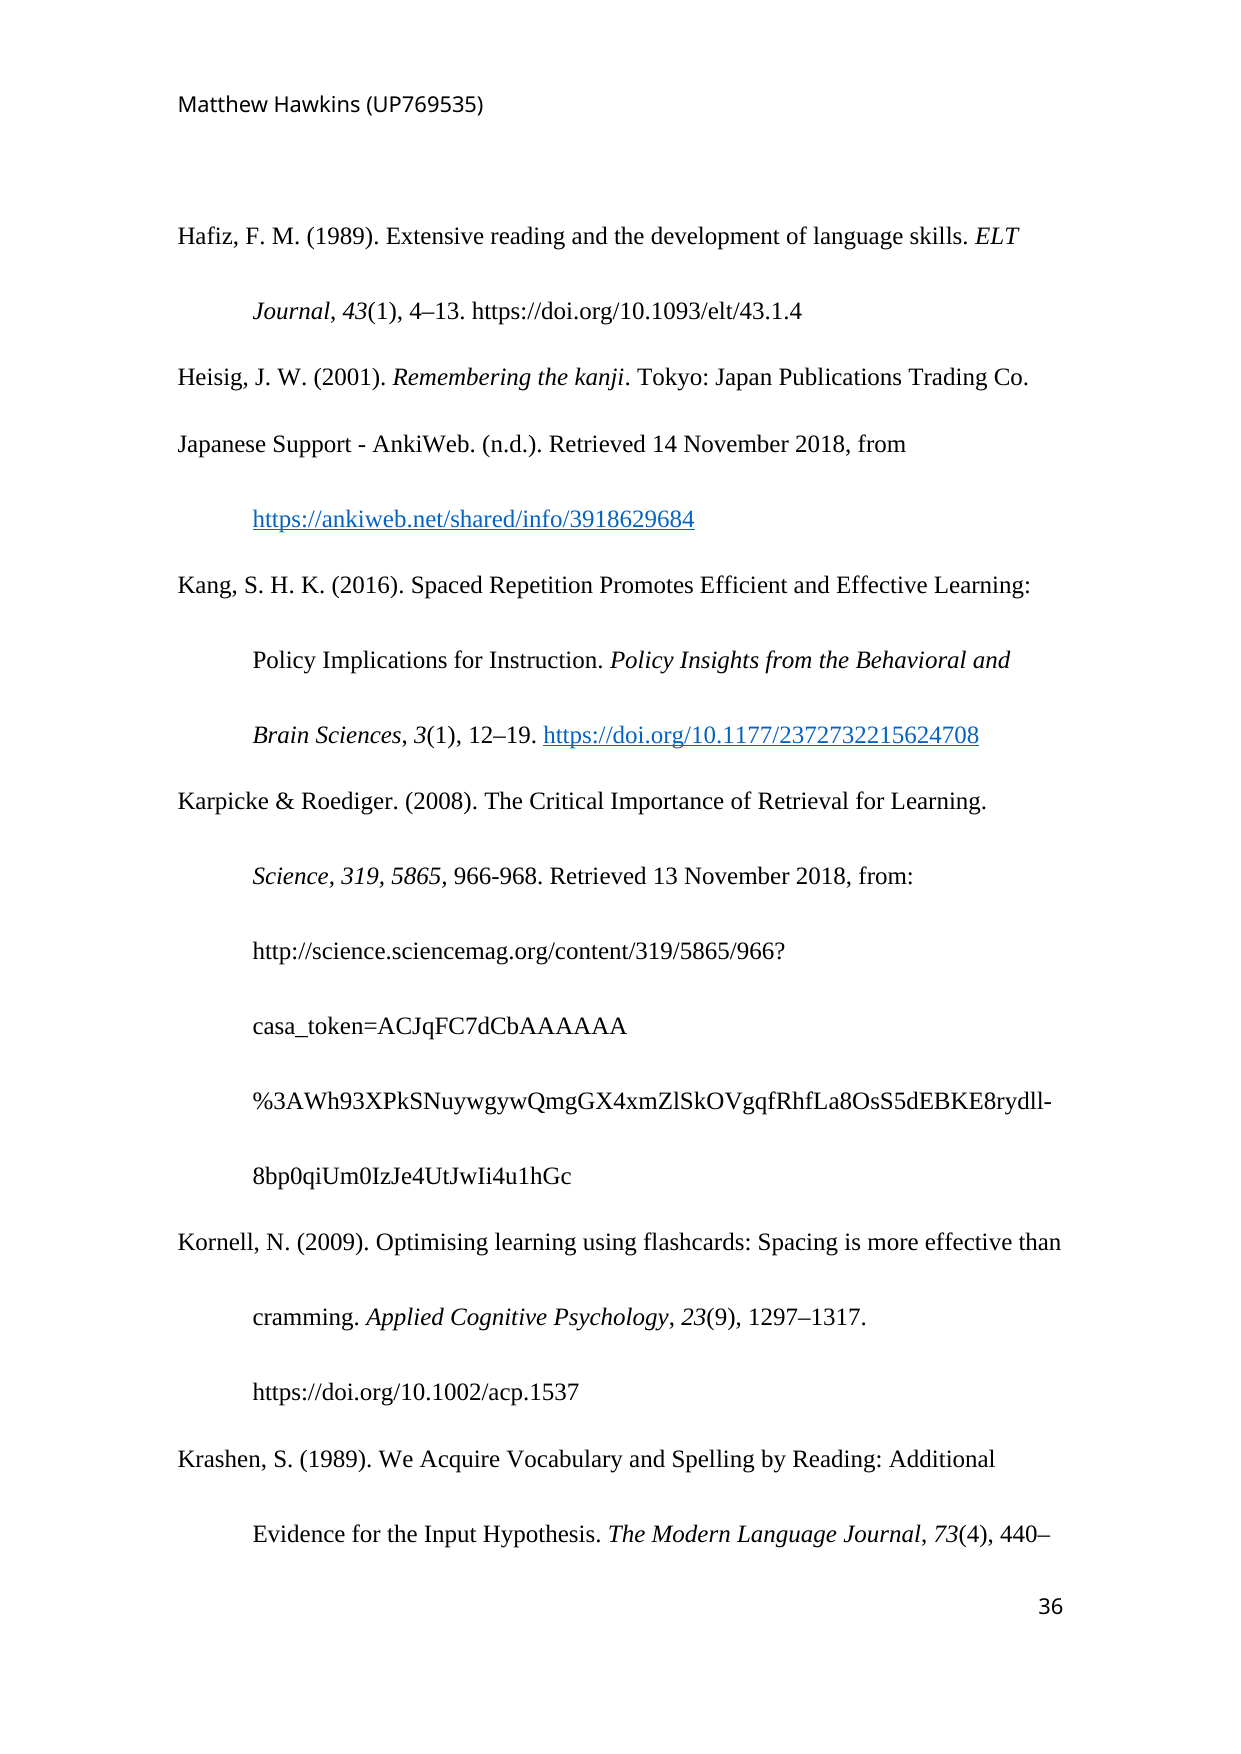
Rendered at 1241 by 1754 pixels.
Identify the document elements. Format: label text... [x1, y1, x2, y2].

text Heisig, J. W. (2001). Remembering the kanji. Tokyo: Japan Publications Trading Co. [177, 358, 1063, 396]
text Kornell, N. (2009). Optimising learning using flashcards: Spacing is more effective than cramming. Applied Cognitive Psychology, 23(9), 1297–1317. https://doi.org/10.1002/acp.1537 [177, 1223, 1063, 1411]
text Kang, S. H. K. (2016). Spaced Repetition Promotes Efficient and Effective Learning: Policy Implications for Instruction. Policy Insights from the Behavioral and Brain Sciences, 3(1), 12–19. https://doi.org/10.1177/2372732215624708 [177, 566, 1063, 753]
text Hafiz, F. M. (1989). Extensive reading and the development of language skills. ELT Journal, 43(1), 4–13. https://doi.org/10.1093/elt/43.1.4 [177, 217, 1063, 329]
text Karpicke & Roediger. (2008). The Critical Importance of Retrieval for Learning. Science, 319, 5865, 966-968. Retrieved 13 November 2018, from: http://science.sciencemag.org/content/319/5865/966?casa_token=ACJqFC7dCbAAAAAA%3AWh93XPkSNuywgywQmgGX4xmZlSkOVgqfRhfLa8OsS5dEBKE8rydll-8bp0qiUm0IzJe4UtJwIi4u1hGc [177, 782, 1063, 1194]
text Japanese Support - AnkiWeb. (n.d.). Retrieved 14 November 2018, from https://ankiweb.net/shared/info/3918629684 [177, 424, 1063, 537]
